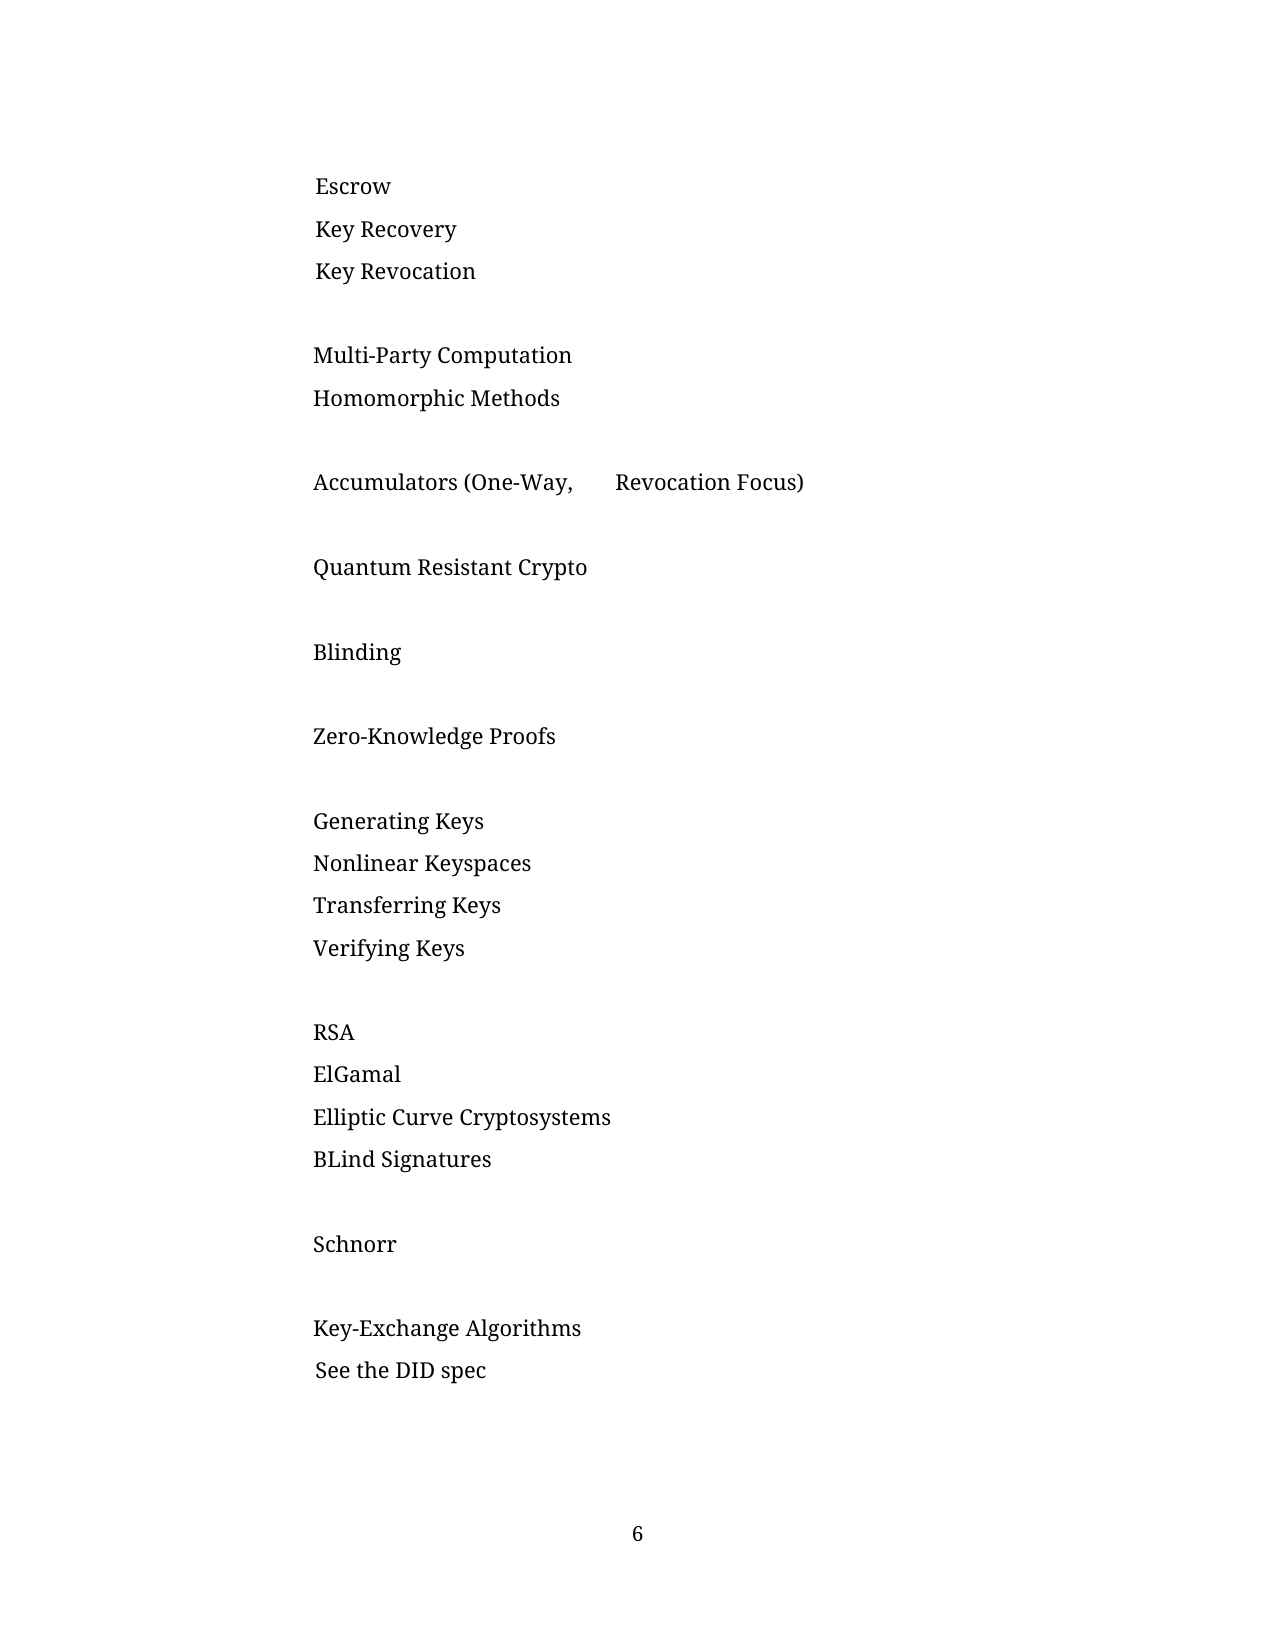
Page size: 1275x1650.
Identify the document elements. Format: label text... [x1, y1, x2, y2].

text BLind Signatures [313, 1144, 1110, 1174]
text Accumulators (One-Way, Revocation Focus) [313, 467, 1110, 497]
text See the DID spec [313, 1355, 1110, 1385]
text Homomorphic Methods [313, 383, 1110, 412]
text RSA [313, 1017, 1110, 1047]
text Key Revocation [313, 256, 1110, 286]
text Schnorr [313, 1228, 1110, 1258]
text Transferring Keys [313, 890, 1110, 920]
text Zero-Knowledge Proofs [313, 721, 1110, 751]
text Key Recovery [313, 213, 1110, 243]
text Key-Exchange Algorithms [313, 1313, 1110, 1343]
text Generating Keys [313, 806, 1110, 835]
text Nonlinear Keyspaces [313, 848, 1110, 878]
text Blinding [313, 636, 1110, 666]
text ElGamal [313, 1059, 1110, 1089]
text Quantum Resistant Crypto [313, 552, 1110, 582]
text Escrow [313, 171, 1110, 201]
text Verifying Keys [313, 932, 1110, 962]
text Elliptic Curve Cryptosystems [313, 1102, 1110, 1131]
text Multi-Party Computation [313, 340, 1110, 370]
